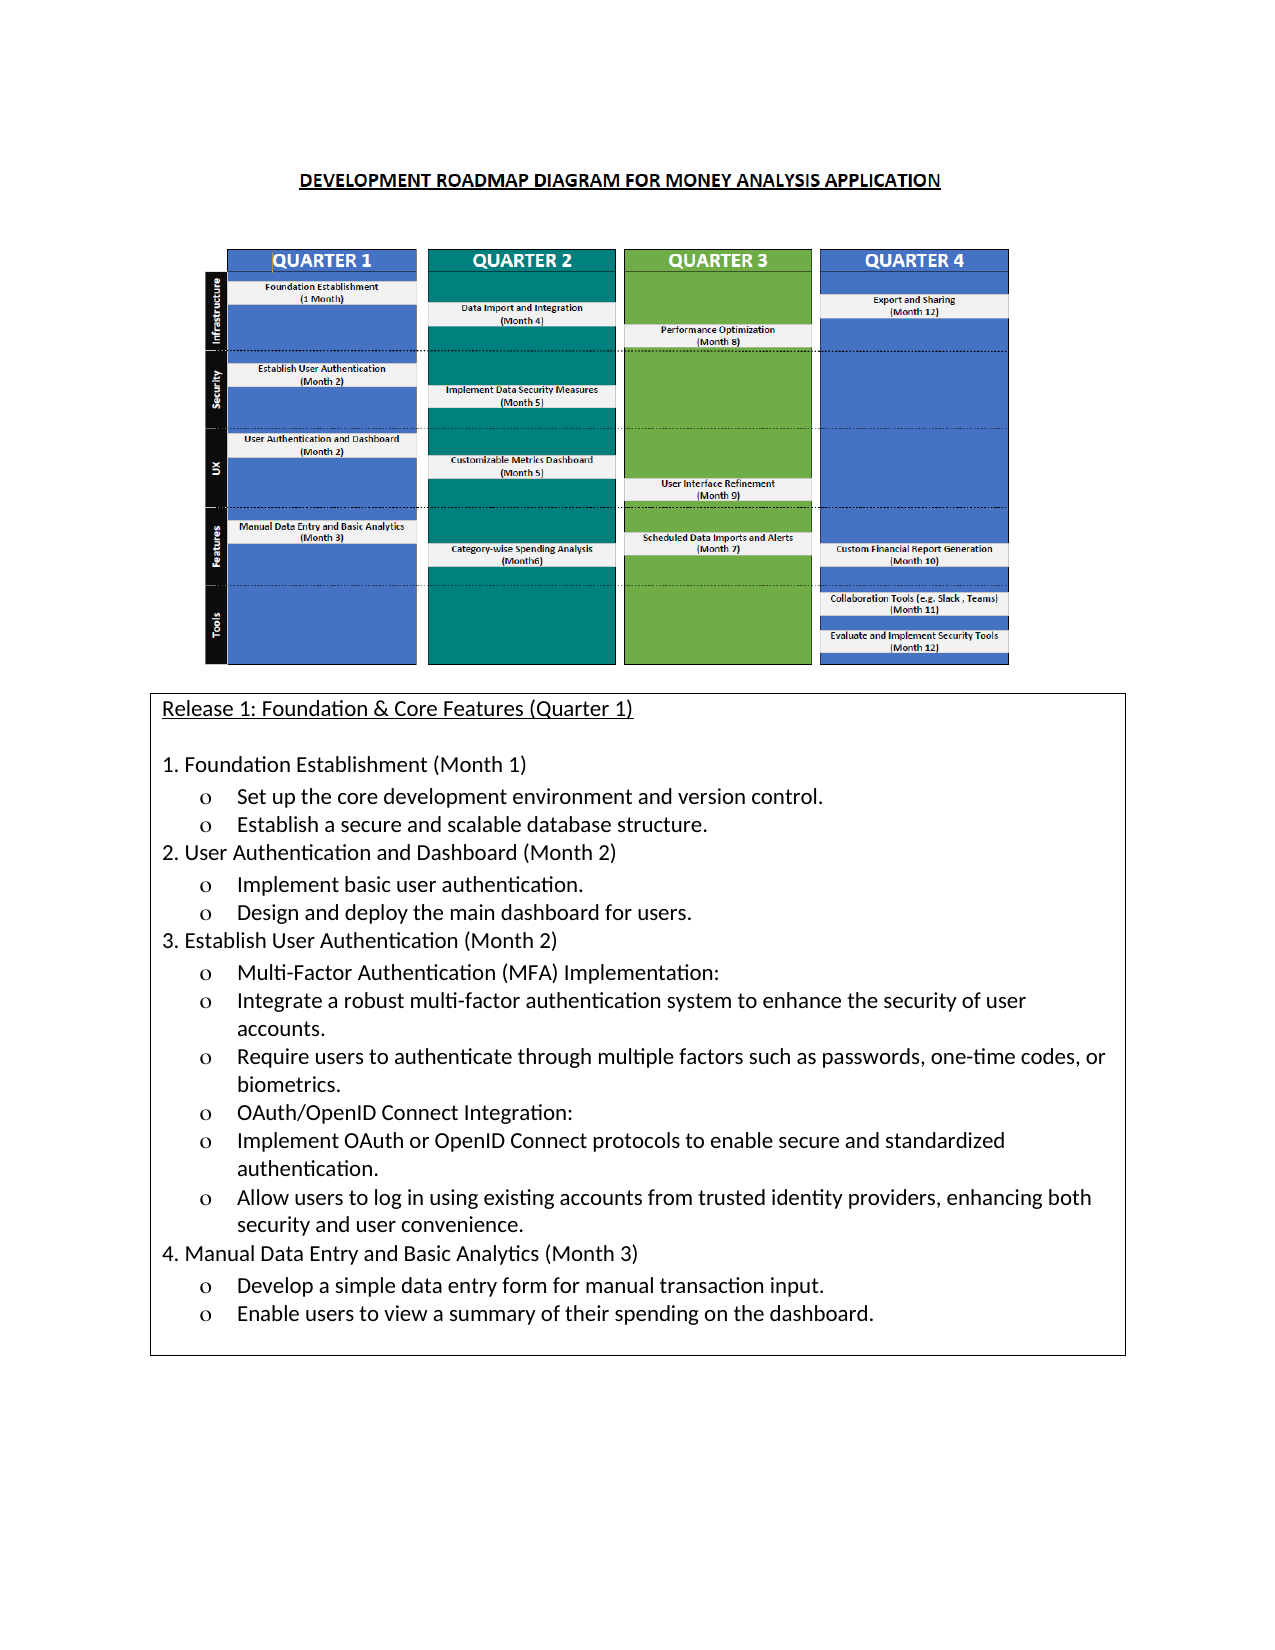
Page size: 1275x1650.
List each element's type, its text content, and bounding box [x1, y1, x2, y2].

table_header Release 1: Foundation & Core Features (Quarter 1) 1. Foundation Establishment (Month 1) Set up the core development environment and version control. Establish a secure and scalable database structure. 2. User Authentication and Dashboard (Month 2) Implement basic user authentication. Design and deploy the main dashboard for users. 3. Establish User Authentication (Month 2) Multi-Factor Authentication (MFA) Implementation: Integrate a robust multi-factor authentication system to enhance the security of user accounts. Require users to authenticate through multiple factors such as passwords, one-time codes, or biometrics. OAuth/OpenID Connect Integration: Implement OAuth or OpenID Connect protocols to enable secure and standardized authentication. Allow users to log in using existing accounts from trusted identity providers, enhancing both security and user convenience. 4. Manual Data Entry and Basic Analytics (Month 3) Develop a simple data entry form for manual transaction input. Enable users to view a summary of their spending on the dashboard. [151, 694, 1125, 1355]
